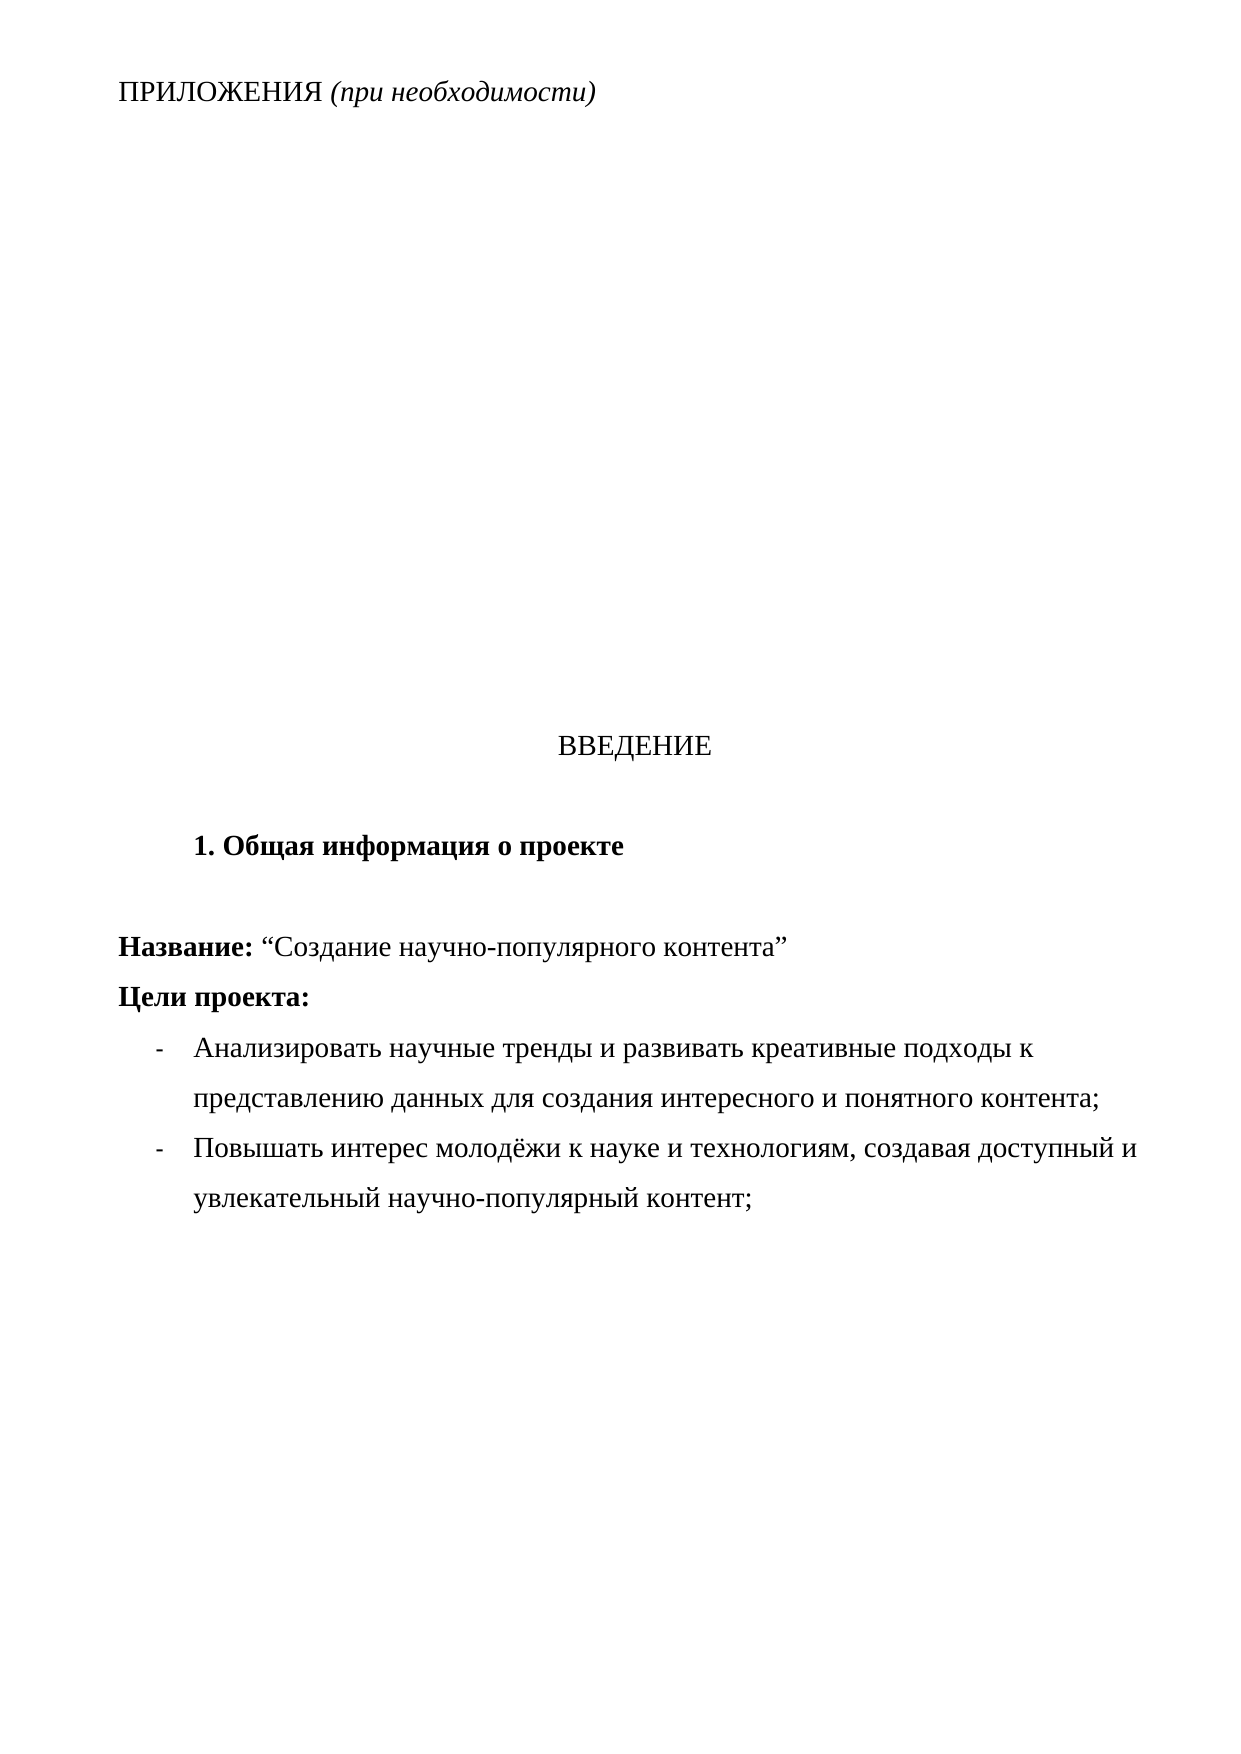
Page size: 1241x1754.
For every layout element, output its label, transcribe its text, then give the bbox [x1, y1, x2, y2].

list Анализировать научные тренды и развивать креативные подходы к представлению данных для создания интересного и понятного контента; [156, 1030, 1152, 1113]
text Цели проекта: [118, 979, 1152, 1013]
list Повышать интерес молодёжи к науке и технологиям, создавая доступный и увлекательный научно-популярный контент; [156, 1130, 1152, 1214]
text ПРИЛОЖЕНИЯ (при необходимости) [118, 74, 1152, 107]
text Название: “Создание научно-популярного контента” [118, 929, 1152, 963]
text ВВЕДЕНИЕ [118, 728, 1152, 761]
text 1. Общая информация о проекте [118, 828, 1152, 862]
